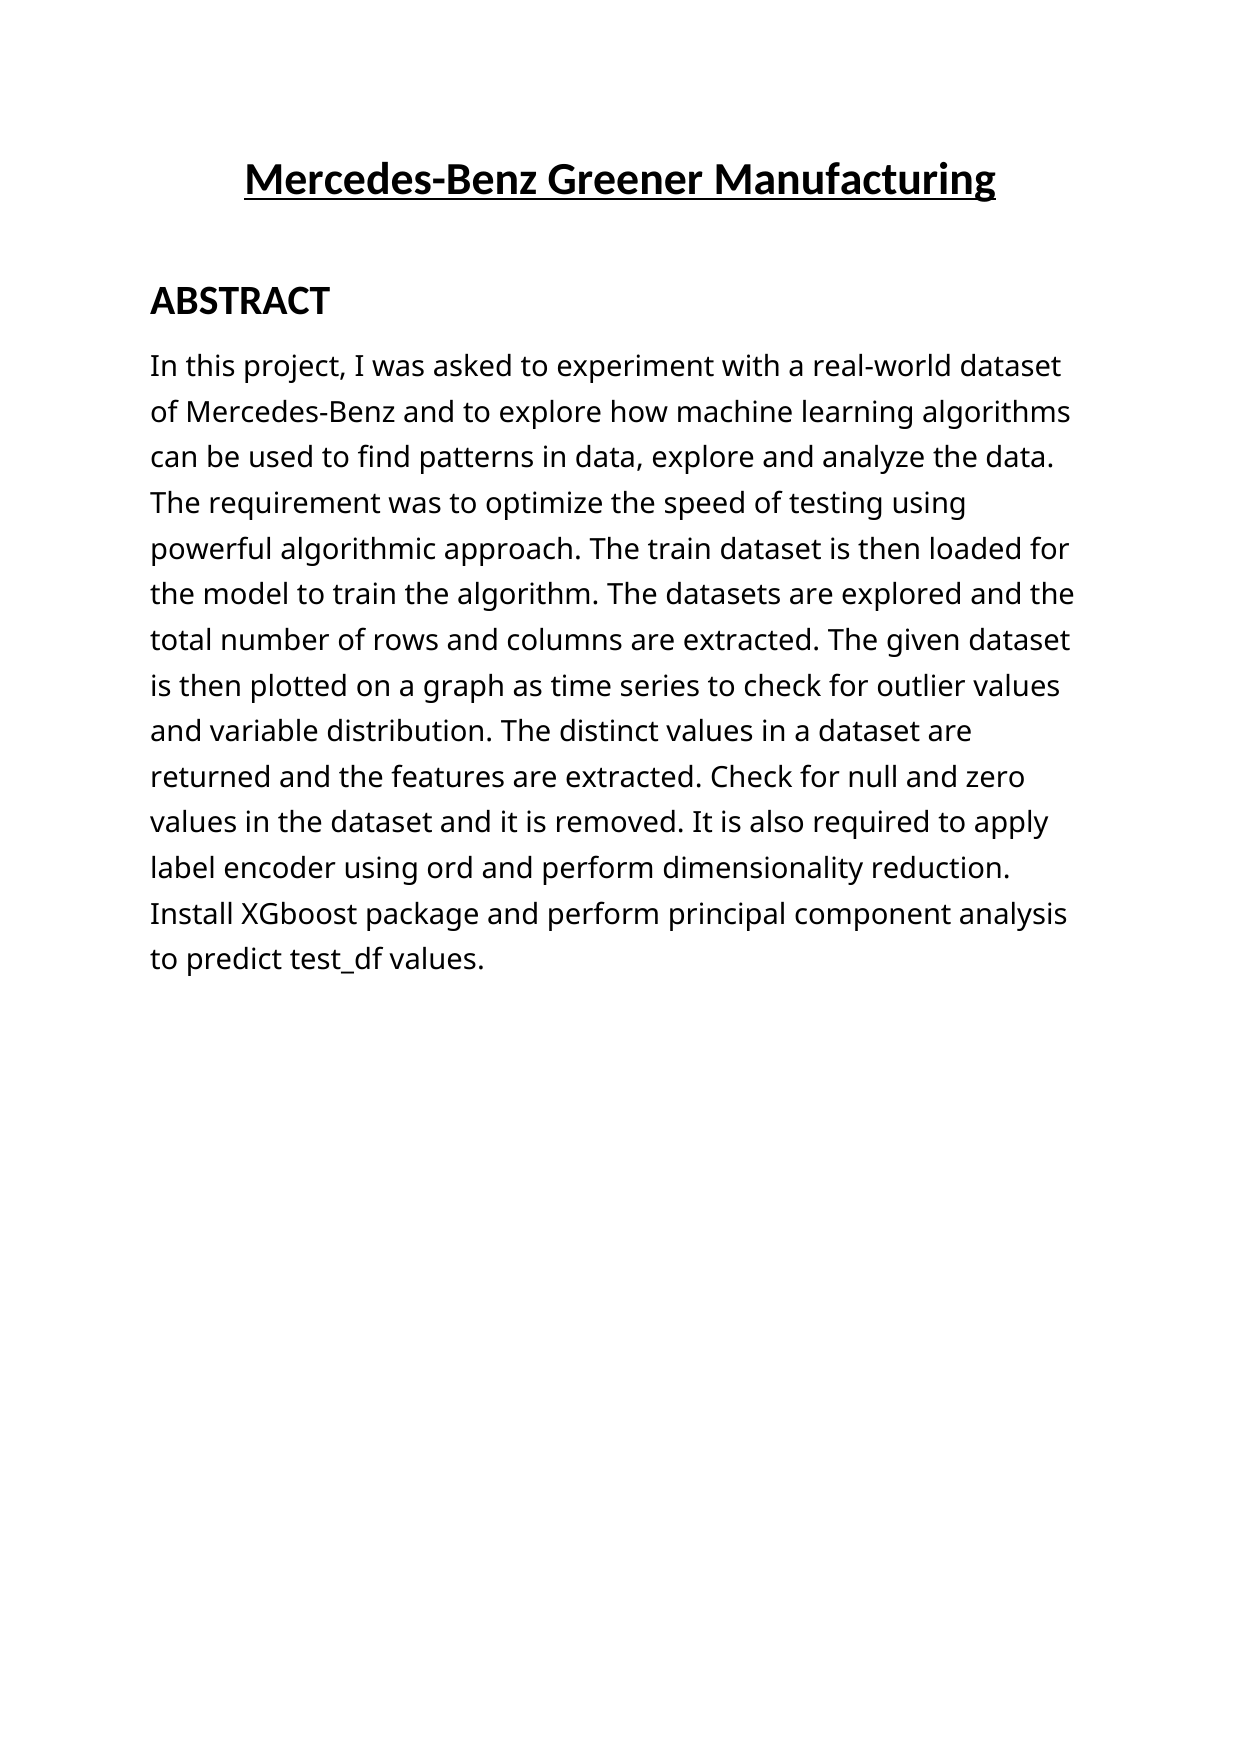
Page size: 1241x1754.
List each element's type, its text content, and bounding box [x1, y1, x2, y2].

text Mercedes-Benz Greener Manufacturing [150, 150, 1090, 206]
text In this project, I was asked to experiment with a real-world dataset of Mercedes-Benz and to explore how machine learning algorithms can be used to find patterns in data, explore and analyze the data. The requirement was to optimize the speed of testing using powerful algorithmic approach. The train dataset is then loaded for the model to train the algorithm. The datasets are explored and the total number of rows and columns are extracted. The given dataset is then plotted on a graph as time series to check for outlier values and variable distribution. The distinct values in a dataset are returned and the features are extracted. Check for null and zero values in the dataset and it is removed. It is also required to apply label encoder using ord and perform dimensionality reduction. Install XGboost package and perform principal component analysis to predict test_df values. [150, 345, 1090, 978]
text ABSTRACT [150, 274, 1090, 325]
